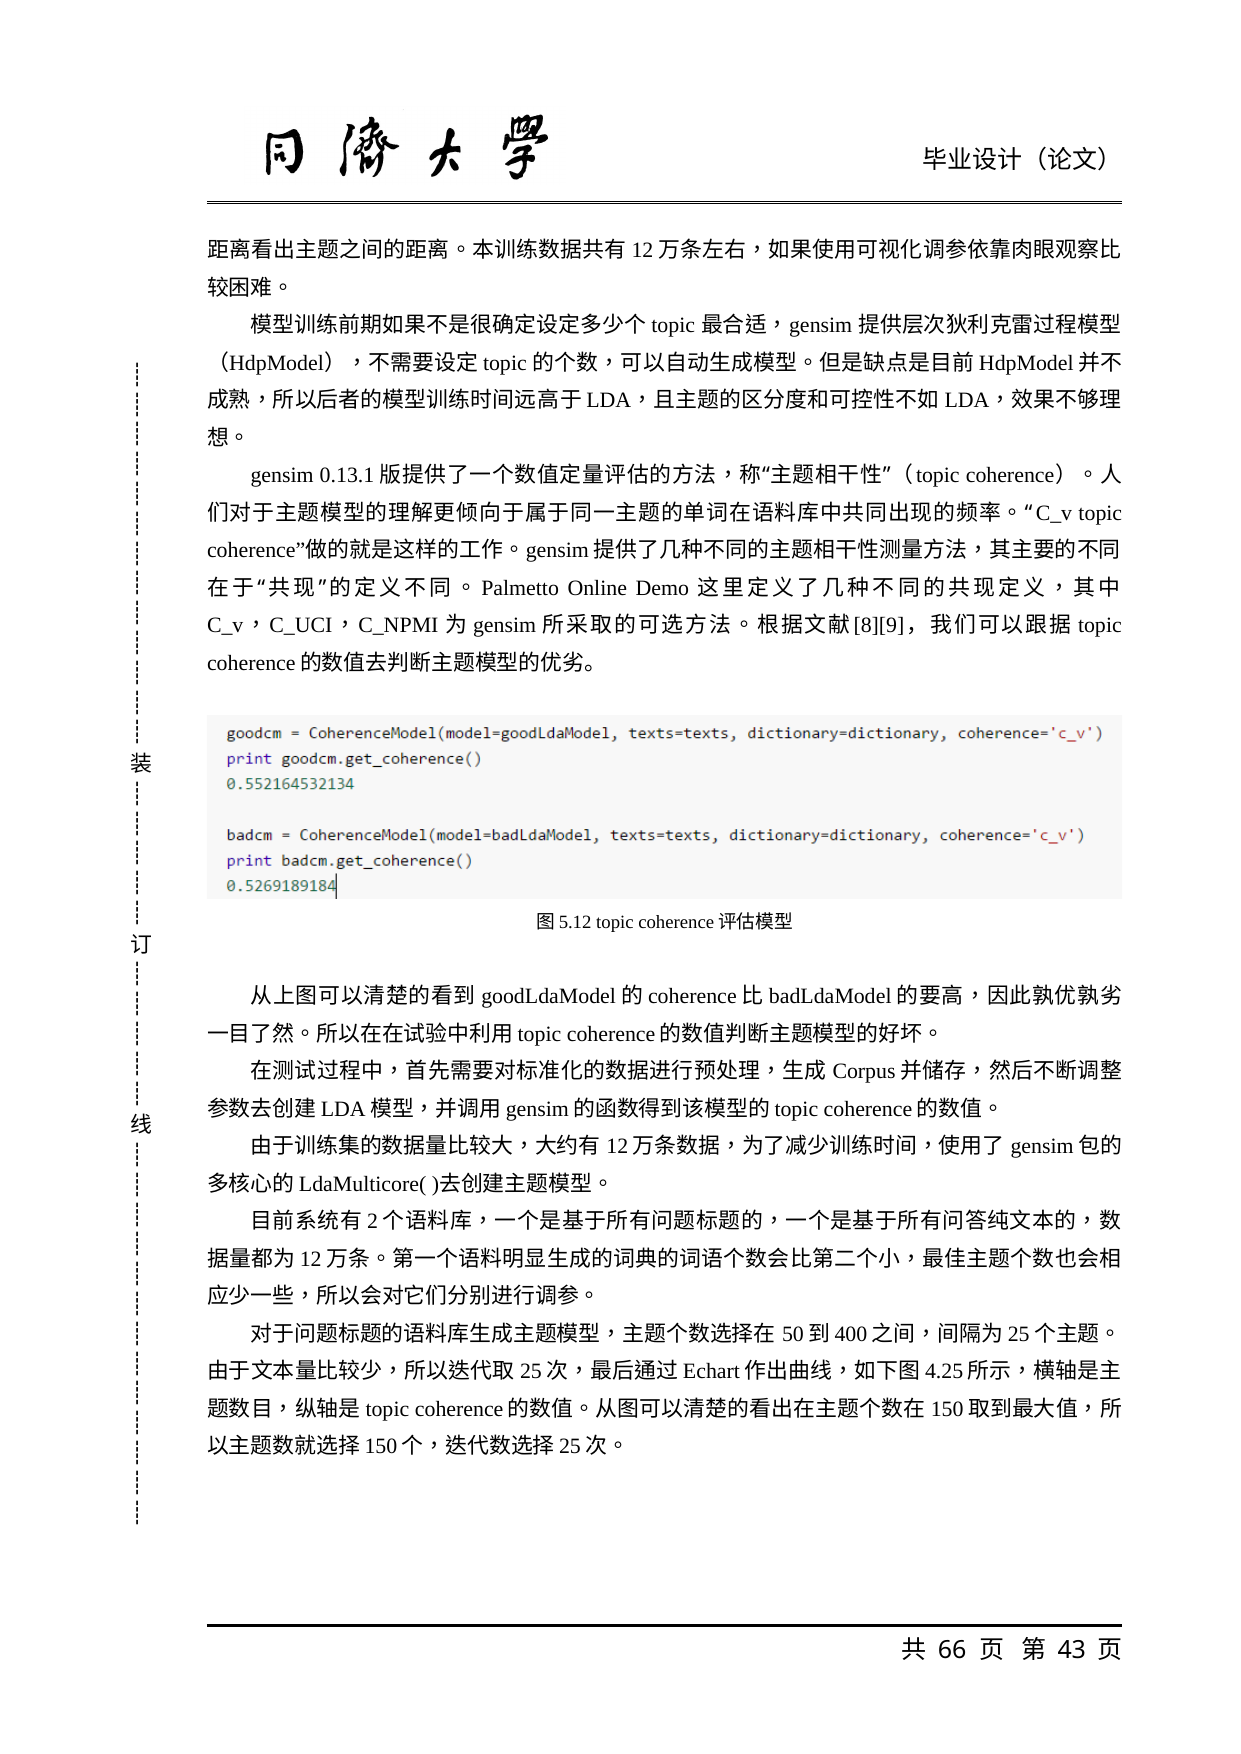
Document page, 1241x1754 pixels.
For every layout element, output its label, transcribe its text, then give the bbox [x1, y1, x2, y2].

text 目前系统有2个语料库，一个是基于所有问题标题的，一个是基于所有问答纯文本的，数据量都为12万条。第一个语料明显生成的词典的词语个数会比第二个小，最佳主题个数也会相应少一些，所以会对它们分别进行调参。 [207, 1199, 1122, 1311]
text 在测试过程中，首先需要对标准化的数据进行预处理，生成Corpus并储存，然后不断调整参数去创建LDA模型，并调用gensim的函数得到该模型的topic coherence的数值。 [207, 1049, 1122, 1124]
text 图5.12 topic coherence评估模型 [207, 899, 1122, 936]
picture [244, 106, 566, 185]
text 模型训练前期如果不是很确定设定多少个topic 最合适，gensim 提供层次狄利克雷过程模型（HdpModel），不需要设定topic 的个数，可以自动生成模型。但是缺点是目前HdpModel并不成熟，所以后者的模型训练时间远⾼于LDA，且主题的区分度和可控性不如LDA，效果不够理想。 [207, 303, 1122, 453]
text 从上图可以清楚的看到goodLdaModel的coherence比badLdaModel的要高，因此孰优孰劣一目了然。所以在在试验中利用topic coherence的数值判断主题模型的好坏。 [207, 974, 1122, 1049]
text 为了评判主题模型的优劣，也可以使用可视化的方法。比如为文档里的词，根据它所属于的主题进行上色或者使用PyLDAvis可视化，观察每个主题包含单词数的多少，以及从各个圆的距离看出主题之间的距离。本训练数据共有12万条左右，如果使用可视化调参依靠肉眼观察比较困难。 [207, 228, 1122, 303]
text 对于问题标题的语料库生成主题模型，主题个数选择在50到400之间，间隔为25个主题。由于文本量比较少，所以迭代取25次，最后通过Echart作出曲线，如下图4.25所示，横轴是主题数目，纵轴是topic coherence的数值。从图可以清楚的看出在主题个数在150取到最大值，所以主题数就选择150个，迭代数选择25次。 [207, 1311, 1122, 1461]
picture [206, 715, 1123, 899]
text gensim 0.13.1版提供了一个数值定量评估的方法，称“主题相干性”（topic coherence）。人们对于主题模型的理解更倾向于属于同一主题的单词在语料库中共同出现的频率。“C_v topic coherence”做的就是这样的工作。gensim提供了几种不同的主题相干性测量方法，其主要的不同在于“共现”的定义不同。Palmetto Online Demo这里定义了几种不同的共现定义，其中C_v，C_UCI，C_NPMI为gensim所采取的可选方法。根据文献[8][9]，我们可以跟据topic coherence的数值去判断主题模型的优劣。 [207, 453, 1122, 678]
text 由于训练集的数据量比较大，大约有12万条数据，为了减少训练时间，使用了gensim包的多核心的LdaMulticore( )去创建主题模型。 [207, 1124, 1122, 1199]
